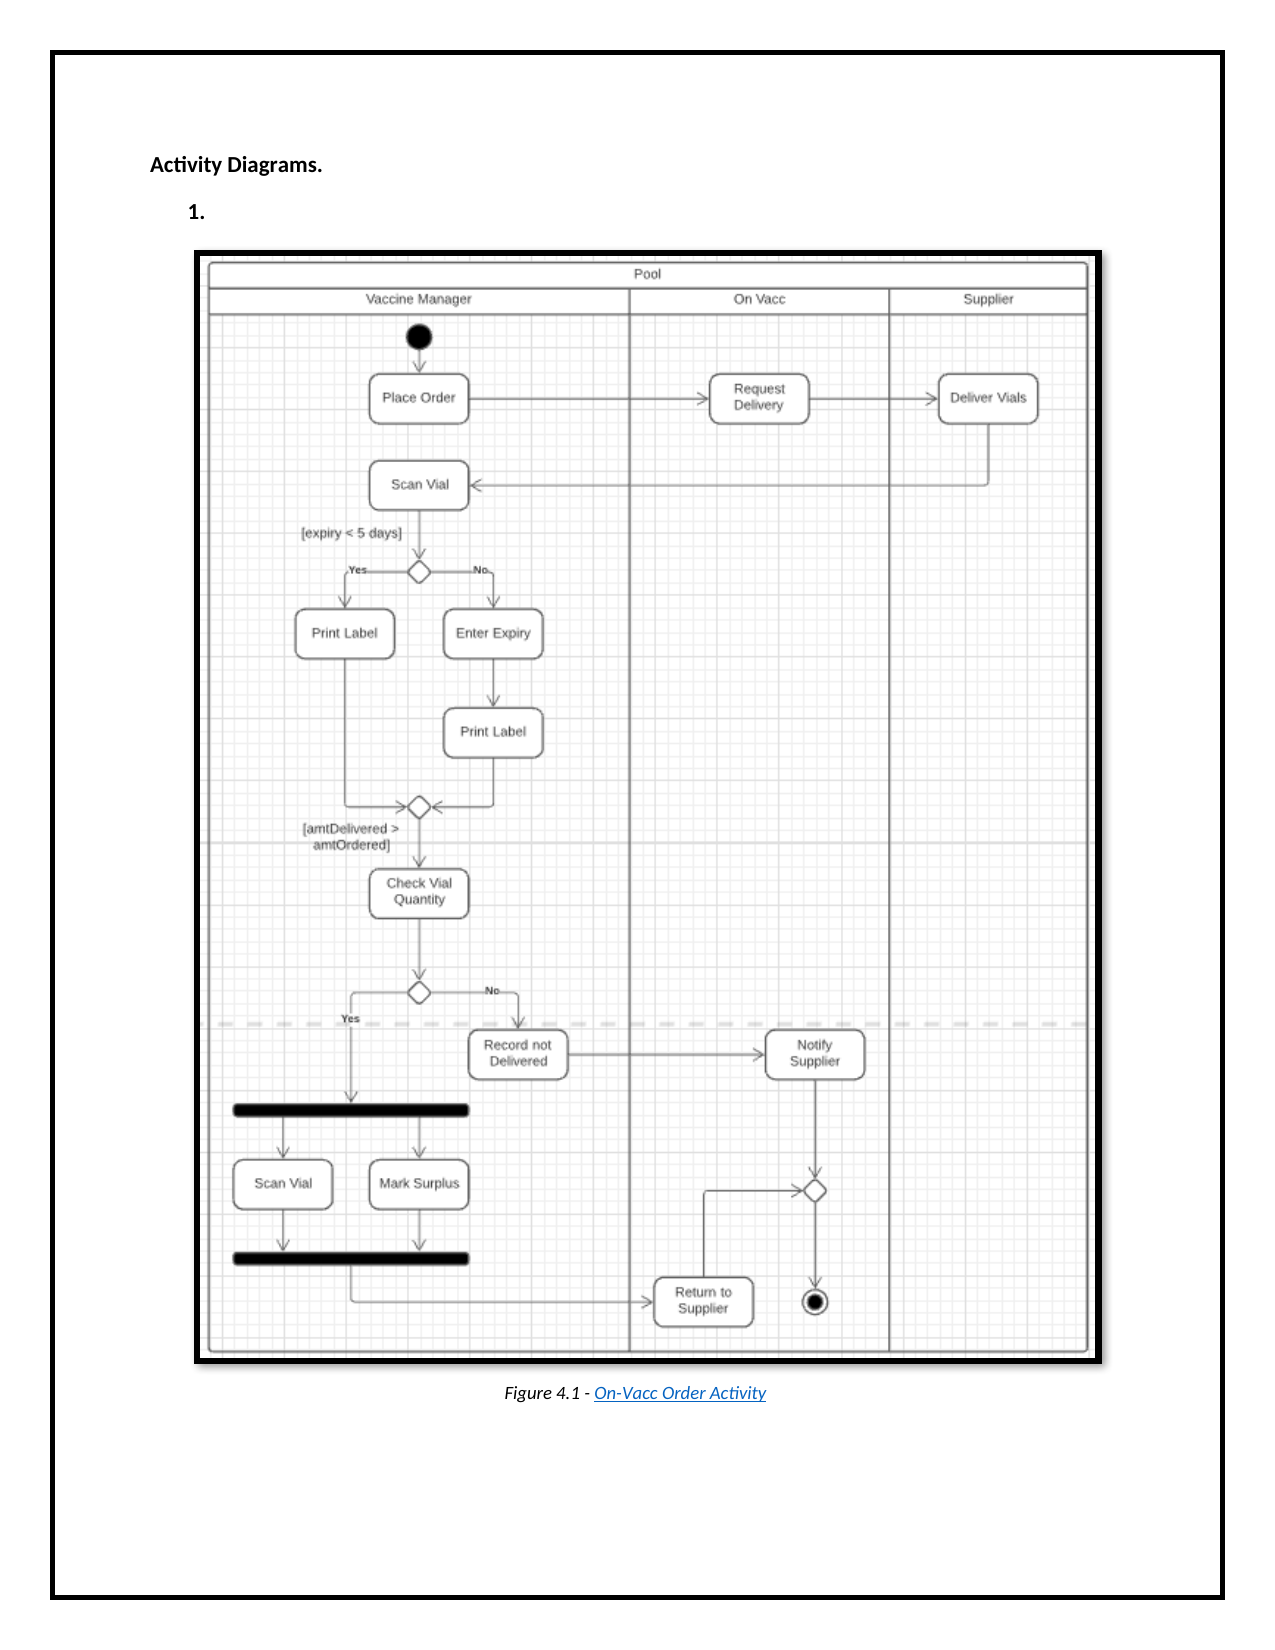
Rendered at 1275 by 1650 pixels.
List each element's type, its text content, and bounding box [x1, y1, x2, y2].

picture [200, 256, 1095, 1358]
text Activity Diagrams. [150, 150, 1125, 178]
